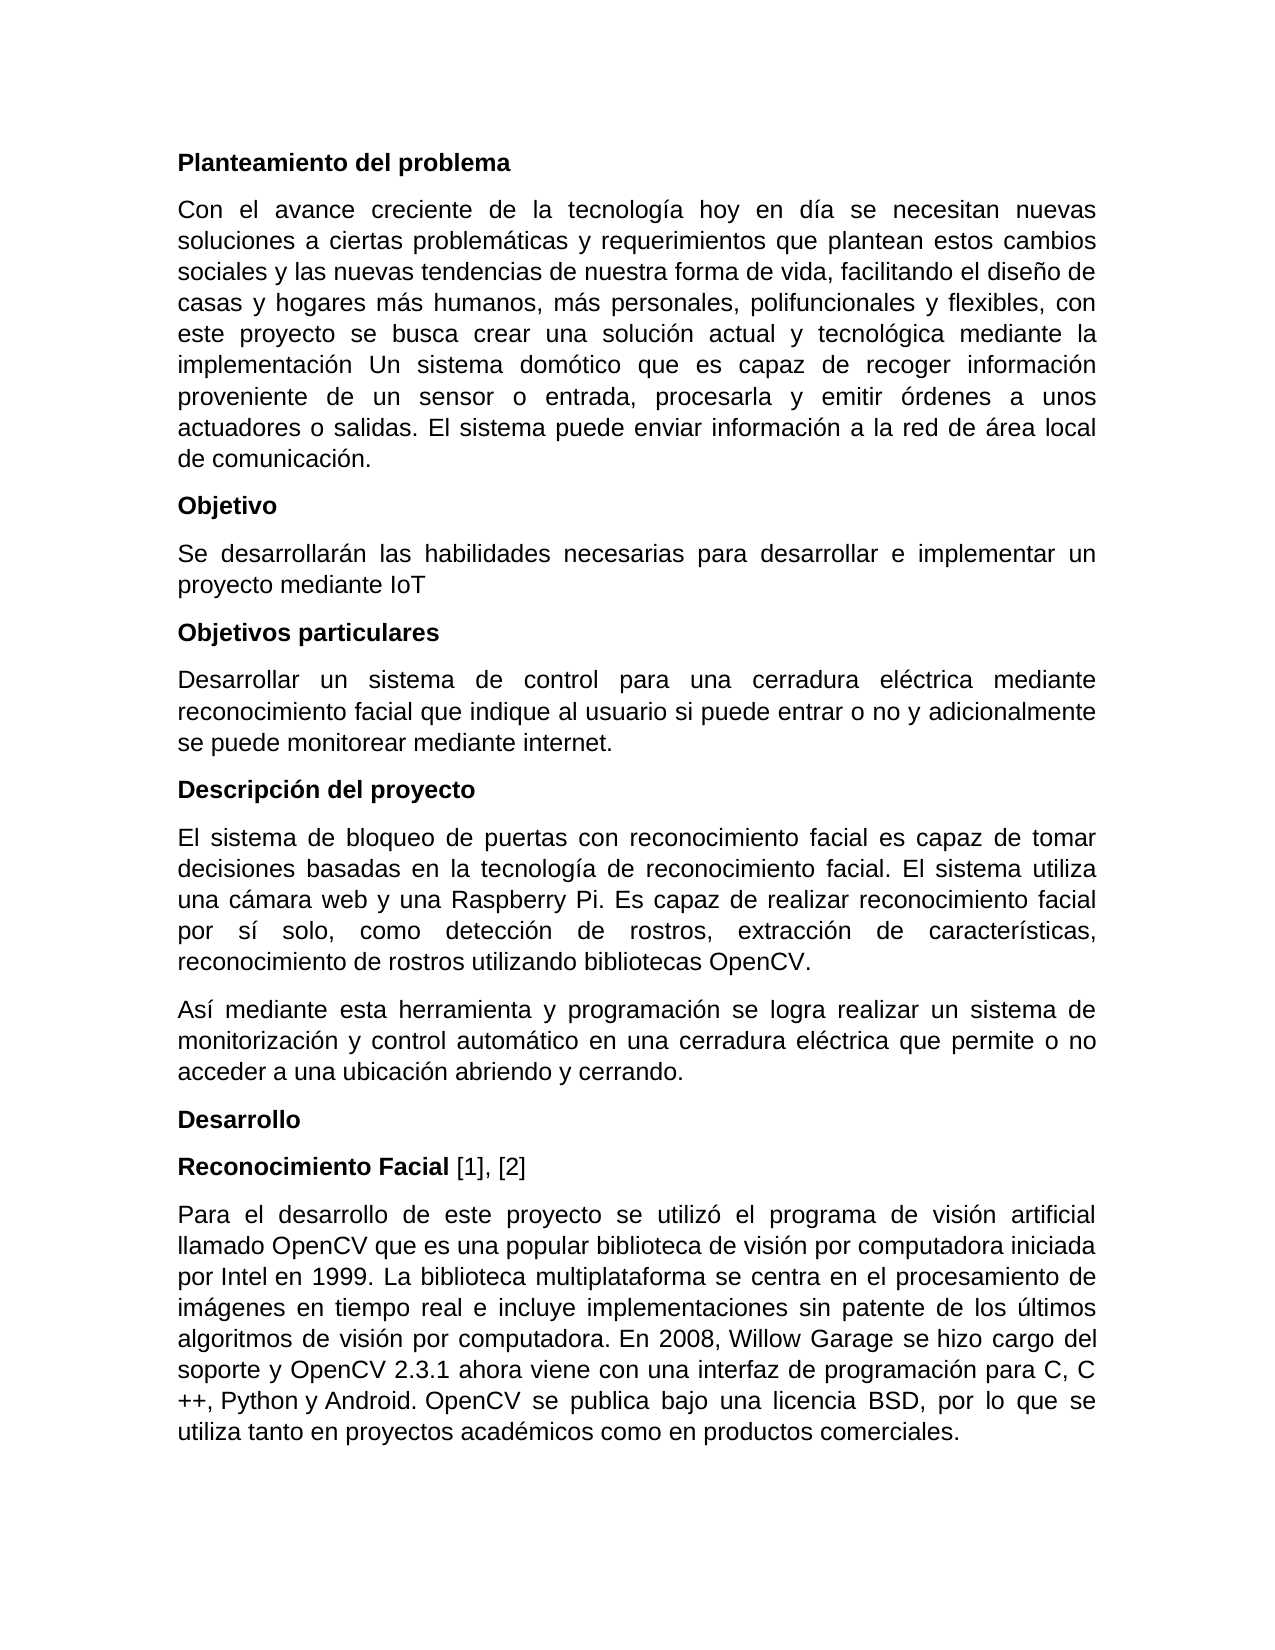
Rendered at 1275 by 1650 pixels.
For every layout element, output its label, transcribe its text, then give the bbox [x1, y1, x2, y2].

text Reconocimiento Facial [1], [2] [177, 1152, 1098, 1181]
text Así mediante esta herramienta y programación se logra realizar un sistema de monitorización y control automático en una cerradura eléctrica que permite o no acceder a una ubicación abriendo y cerrando. [177, 995, 1098, 1086]
text Desarrollo [177, 1105, 1098, 1133]
text Planteamiento del problema [177, 148, 1098, 176]
text Objetivos particulares [177, 618, 1098, 647]
text El sistema de bloqueo de puertas con reconocimiento facial es capaz de tomar decisiones basadas en la tecnología de reconocimiento facial. El sistema utiliza una cámara web y una Raspberry Pi. Es capaz de realizar reconocimiento facial por sí solo, como detección de rostros, extracción de características, reconocimiento de rostros utilizando bibliotecas OpenCV. [177, 823, 1098, 976]
text Para el desarrollo de este proyecto se utilizó el programa de visión artificial llamado OpenCV que es una popular biblioteca de visión por computadora iniciada por Intel en 1999. La biblioteca multiplataforma se centra en el procesamiento de imágenes en tiempo real e incluye implementaciones sin patente de los últimos algoritmos de visión por computadora. En 2008, Willow Garage se hizo cargo del soporte y OpenCV 2.3.1 ahora viene con una interfaz de programación para C, C ++, Python y Android. OpenCV se publica bajo una licencia BSD, por lo que se utiliza tanto en proyectos académicos como en productos comerciales. [177, 1200, 1098, 1446]
text Descripción del proyecto [177, 775, 1098, 804]
text Se desarrollarán las habilidades necesarias para desarrollar e implementar un proyecto mediante IoT [177, 539, 1098, 599]
text Objetivo [177, 491, 1098, 520]
text Con el avance creciente de la tecnología hoy en día se necesitan nuevas soluciones a ciertas problemáticas y requerimientos que plantean estos cambios sociales y las nuevas tendencias de nuestra forma de vida, facilitando el diseño de casas y hogares más humanos, más personales, polifuncionales y flexibles, con este proyecto se busca crear una solución actual y tecnológica mediante la implementación Un sistema domótico que es capaz de recoger información proveniente de un sensor o entrada, procesarla y emitir órdenes a unos actuadores o salidas. El sistema puede enviar información a la red de área local de comunicación. [177, 195, 1098, 472]
text Desarrollar un sistema de control para una cerradura eléctrica mediante reconocimiento facial que indique al usuario si puede entrar o no y adicionalmente se puede monitorear mediante internet. [177, 666, 1098, 756]
